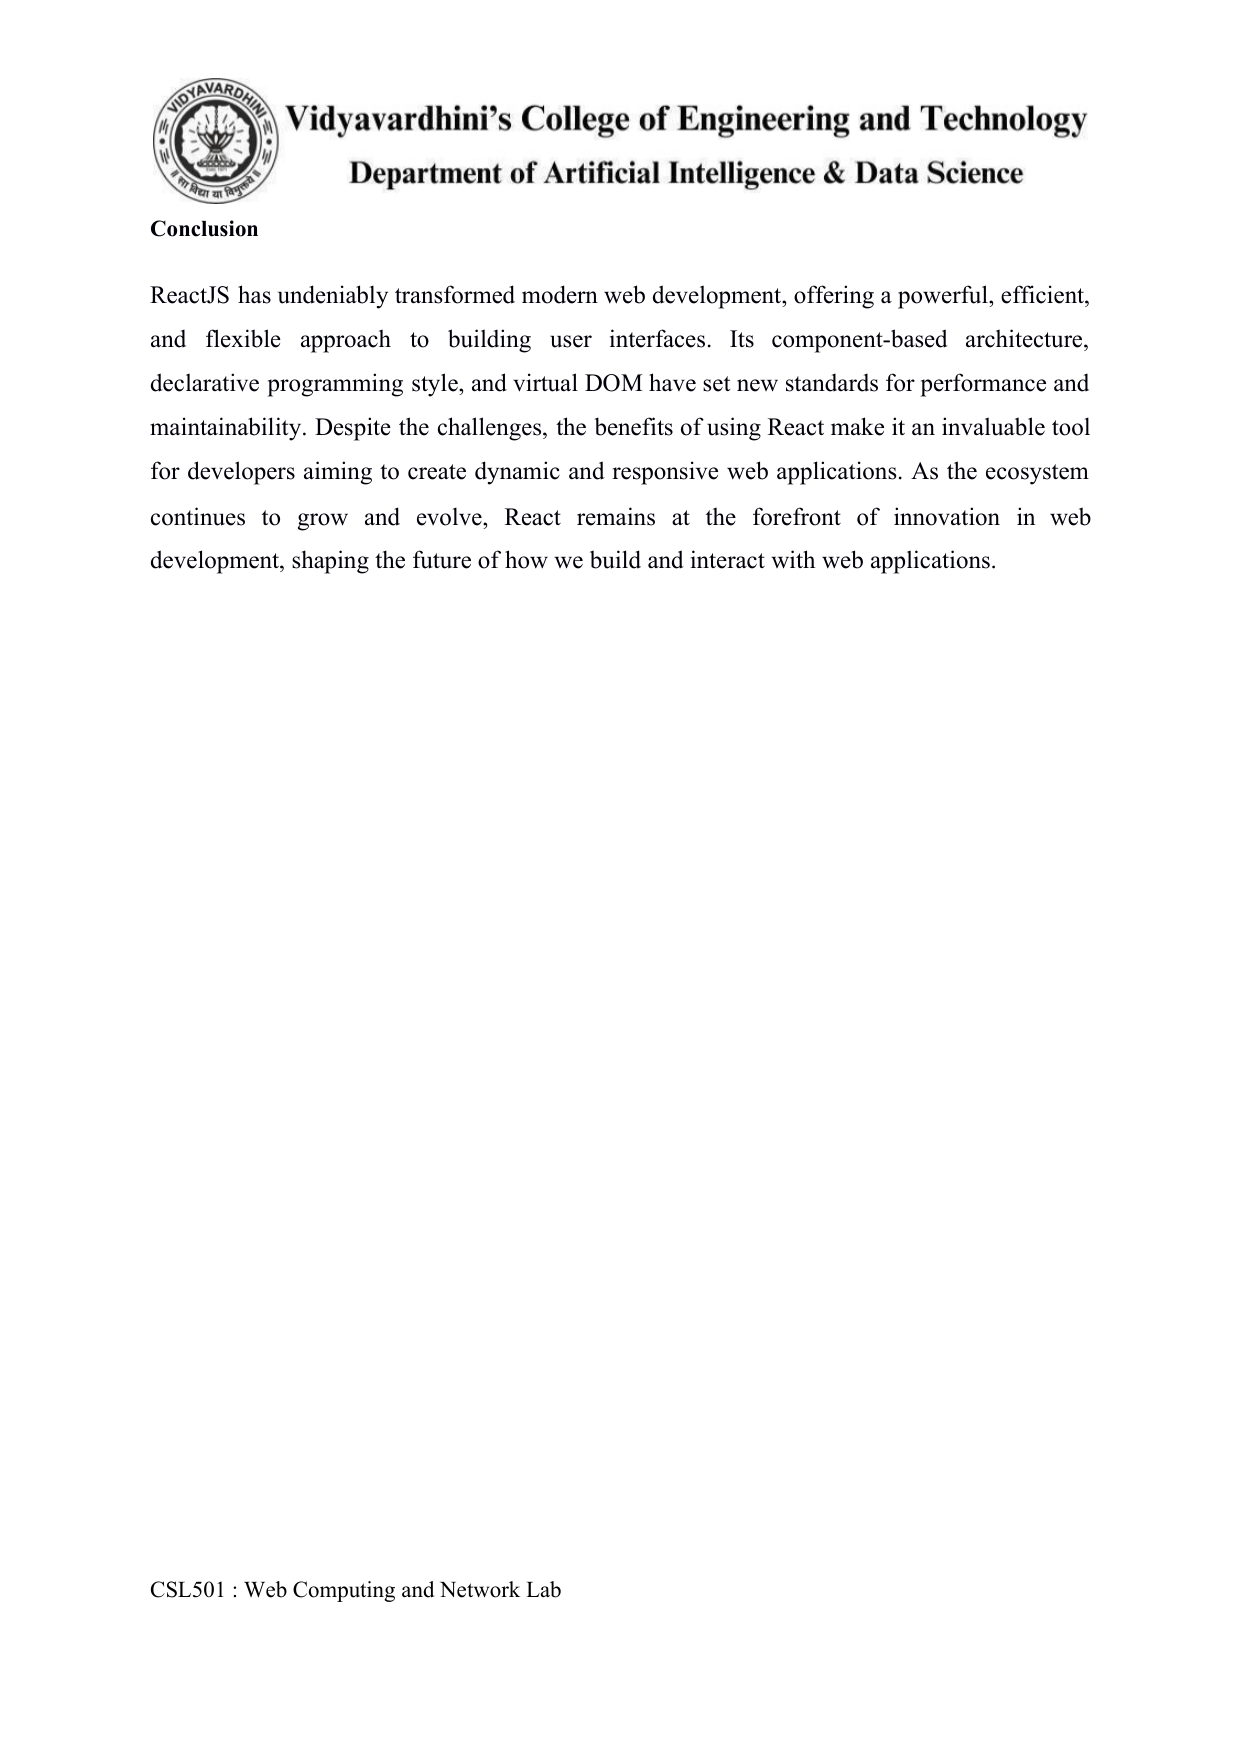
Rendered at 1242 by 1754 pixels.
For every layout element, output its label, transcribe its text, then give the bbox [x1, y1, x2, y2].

text Conclusion [150, 215, 1155, 242]
text ReactJShasundeniablytransformedmodernwebdevelopment,offeringapowerful,efficient, [150, 280, 1155, 308]
text and flexible approach to building user interfaces. Its component-based architecture, [150, 323, 1155, 353]
text CSL501:WebComputingandNetworkLab [150, 1576, 1155, 1602]
picture [153, 78, 1094, 204]
text declarativeprogrammingstyle,andvirtualDOMhavesetnewstandardsforperformanceand maintainability.Despitethechallenges,thebenefitsofusingReactmakeitaninvaluabletool fordevelopersaimingtocreatedynamicandresponsivewebapplications.Astheecosystem continues to grow and evolve, React remains at the forefront of innovation in web development,shapingthefutureofhowwebuildandinteractwithwebapplications. [150, 368, 1092, 574]
